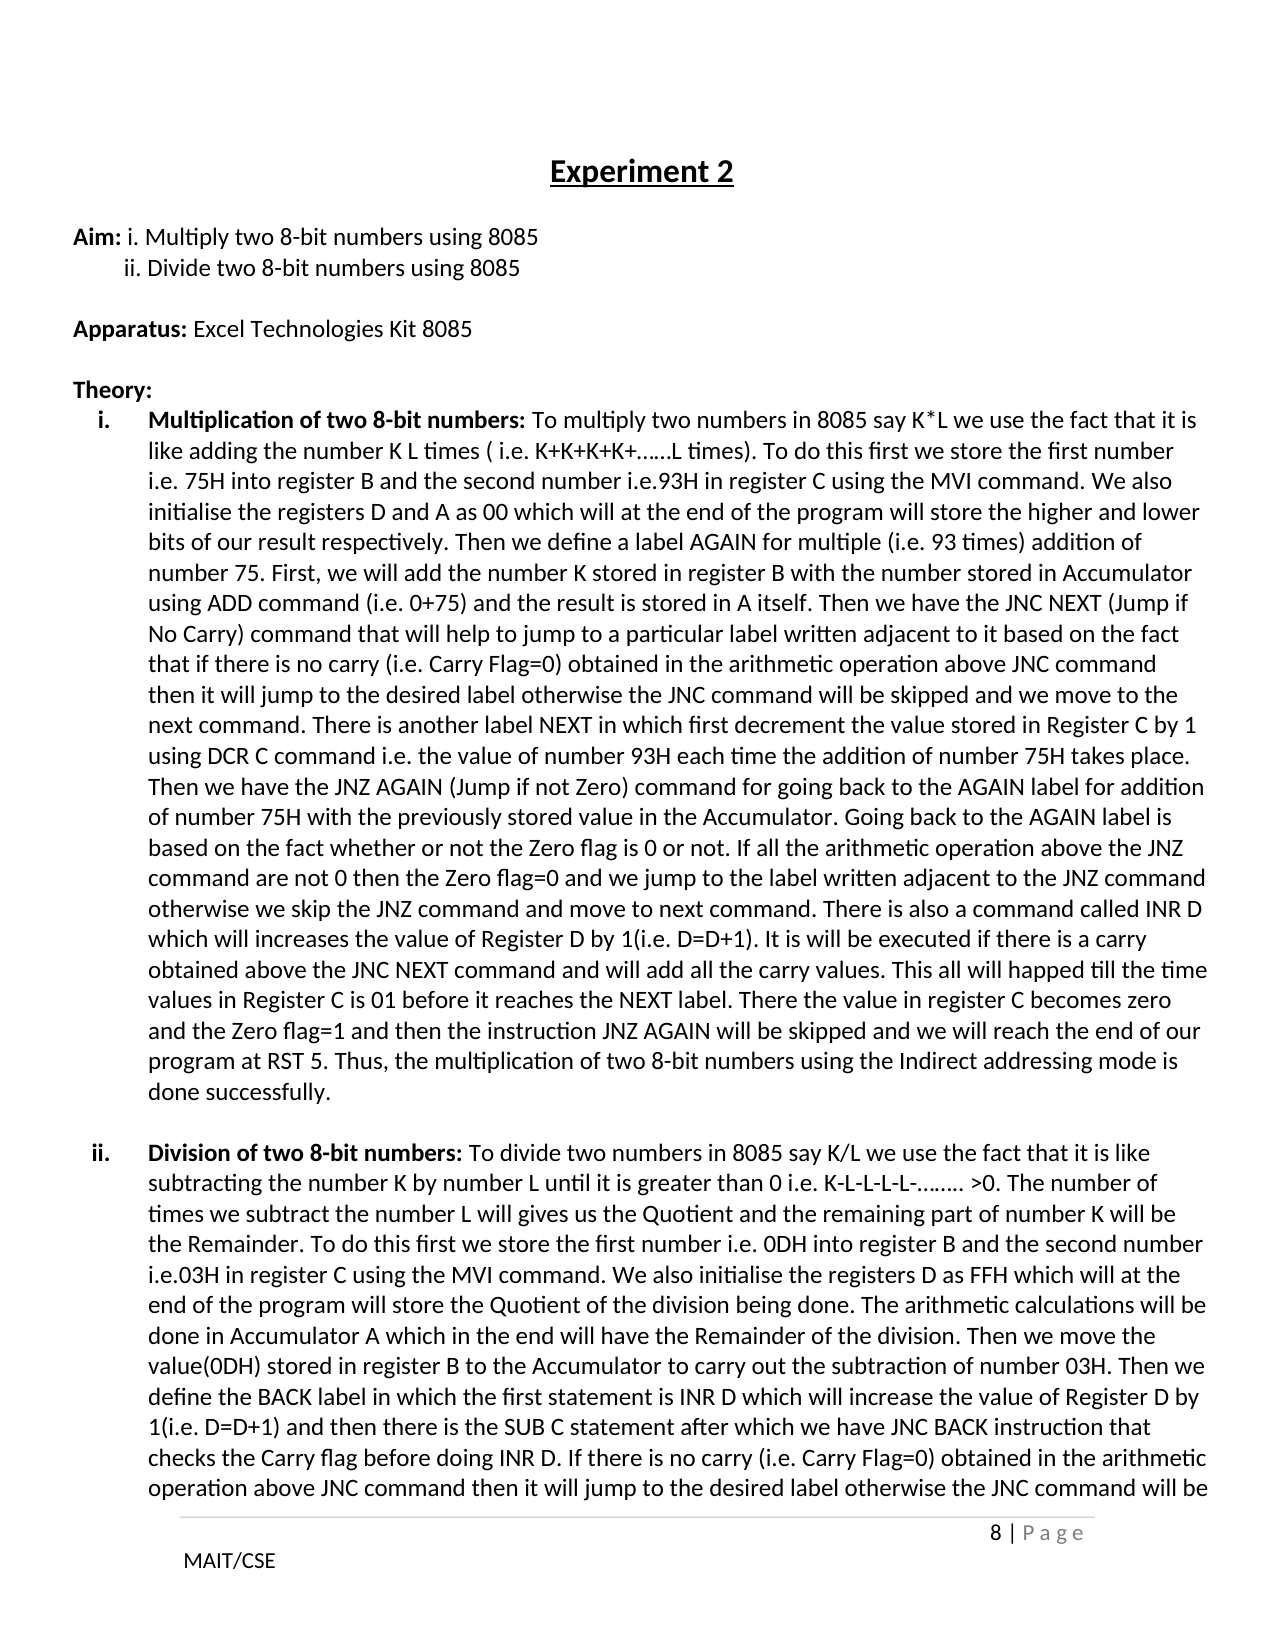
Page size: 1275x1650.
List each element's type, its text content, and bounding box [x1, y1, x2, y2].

list Multiplication of two 8-bit numbers: To multiply two numbers in 8085 say K*L we use the fact that it is like adding the number K L times ( i.e. K+K+K+K+……L times). To do this first we store the first number i.e. 75H into register B and the second number i.e.93H in register C using the MVI command. We also initialise the registers D and A as 00 which will at the end of the program will store the higher and lower bits of our result respectively. Then we define a label AGAIN for multiple (i.e. 93 times) addition of number 75. First, we will add the number K stored in register B with the number stored in Accumulator using ADD command (i.e. 0+75) and the result is stored in A itself. Then we have the JNC NEXT (Jump if No Carry) command that will help to jump to a particular label written adjacent to it based on the fact that if there is no carry (i.e. Carry Flag=0) obtained in the arithmetic operation above JNC command then it will jump to the desired label otherwise the JNC command will be skipped and we move to the next command. There is another label NEXT in which first decrement the value stored in Register C by 1 using DCR C command i.e. the value of number 93H each time the addition of number 75H takes place. Then we have the JNZ AGAIN (Jump if not Zero) command for going back to the AGAIN label for addition of number 75H with the previously stored value in the Accumulator. Going back to the AGAIN label is based on the fact whether or not the Zero flag is 0 or not. If all the arithmetic operation above the JNZ command are not 0 then the Zero flag=0 and we jump to the label written adjacent to the JNZ command otherwise we skip the JNZ command and move to next command. There is also a command called INR D which will increases the value of Register D by 1(i.e. D=D+1). It is will be executed if there is a carry obtained above the JNC NEXT command and will add all the carry values. This all will happed till the time values in Register C is 01 before it reaches the NEXT label. There the value in register C becomes zero and the Zero flag=1 and then the instruction JNZ AGAIN will be skipped and we will reach the end of our program at RST 5. Thus, the multiplication of two 8-bit numbers using the Indirect addressing mode is done successfully. [110, 404, 1210, 1106]
text ii. Divide two 8-bit numbers using 8085 [73, 252, 1210, 282]
text Apparatus: Excel Technologies Kit 8085 [73, 313, 1210, 343]
text Experiment 2 [73, 150, 1210, 191]
text Aim: i. Multiply two 8-bit numbers using 8085 [73, 221, 1210, 252]
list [110, 1137, 1210, 1503]
text Theory: [73, 374, 1210, 404]
